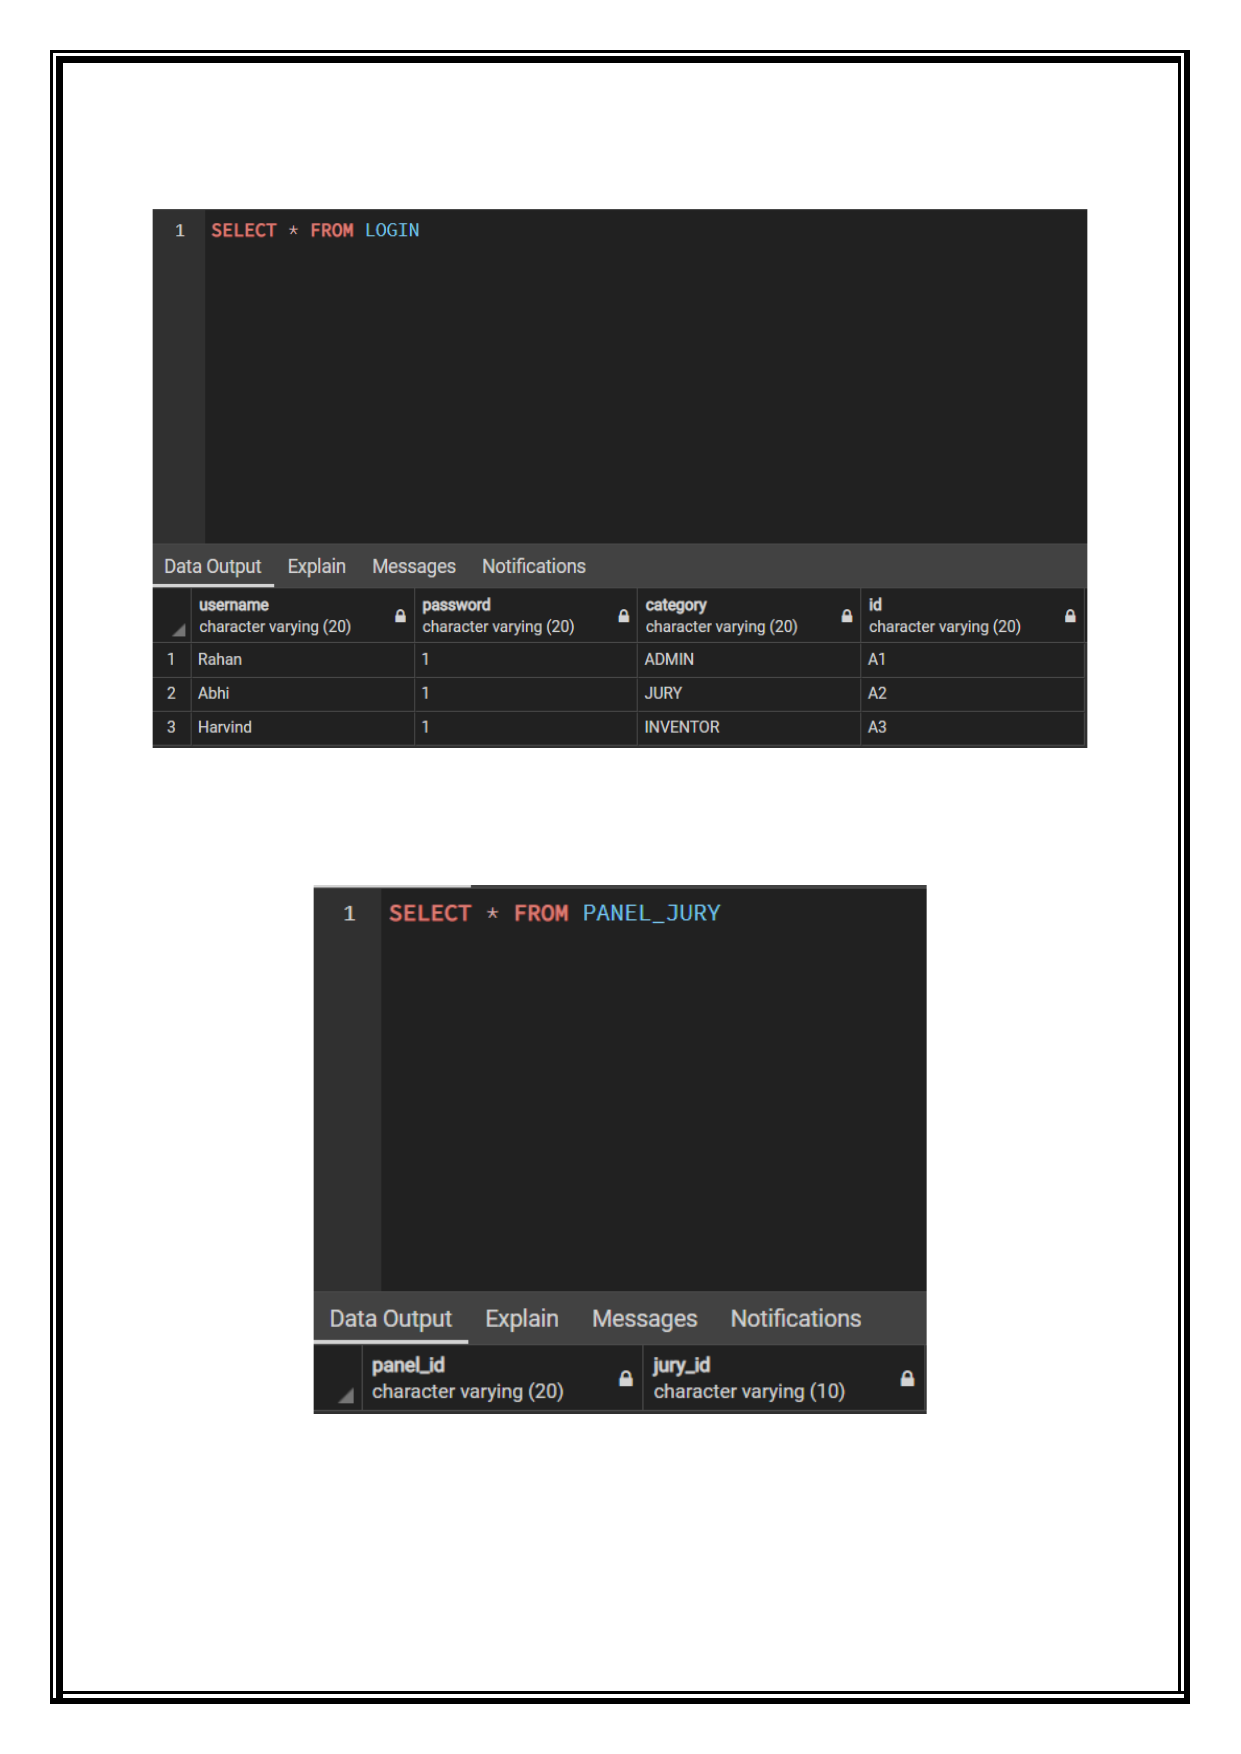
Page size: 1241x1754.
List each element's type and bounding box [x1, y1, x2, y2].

picture [152, 209, 1088, 748]
picture [313, 885, 927, 1414]
